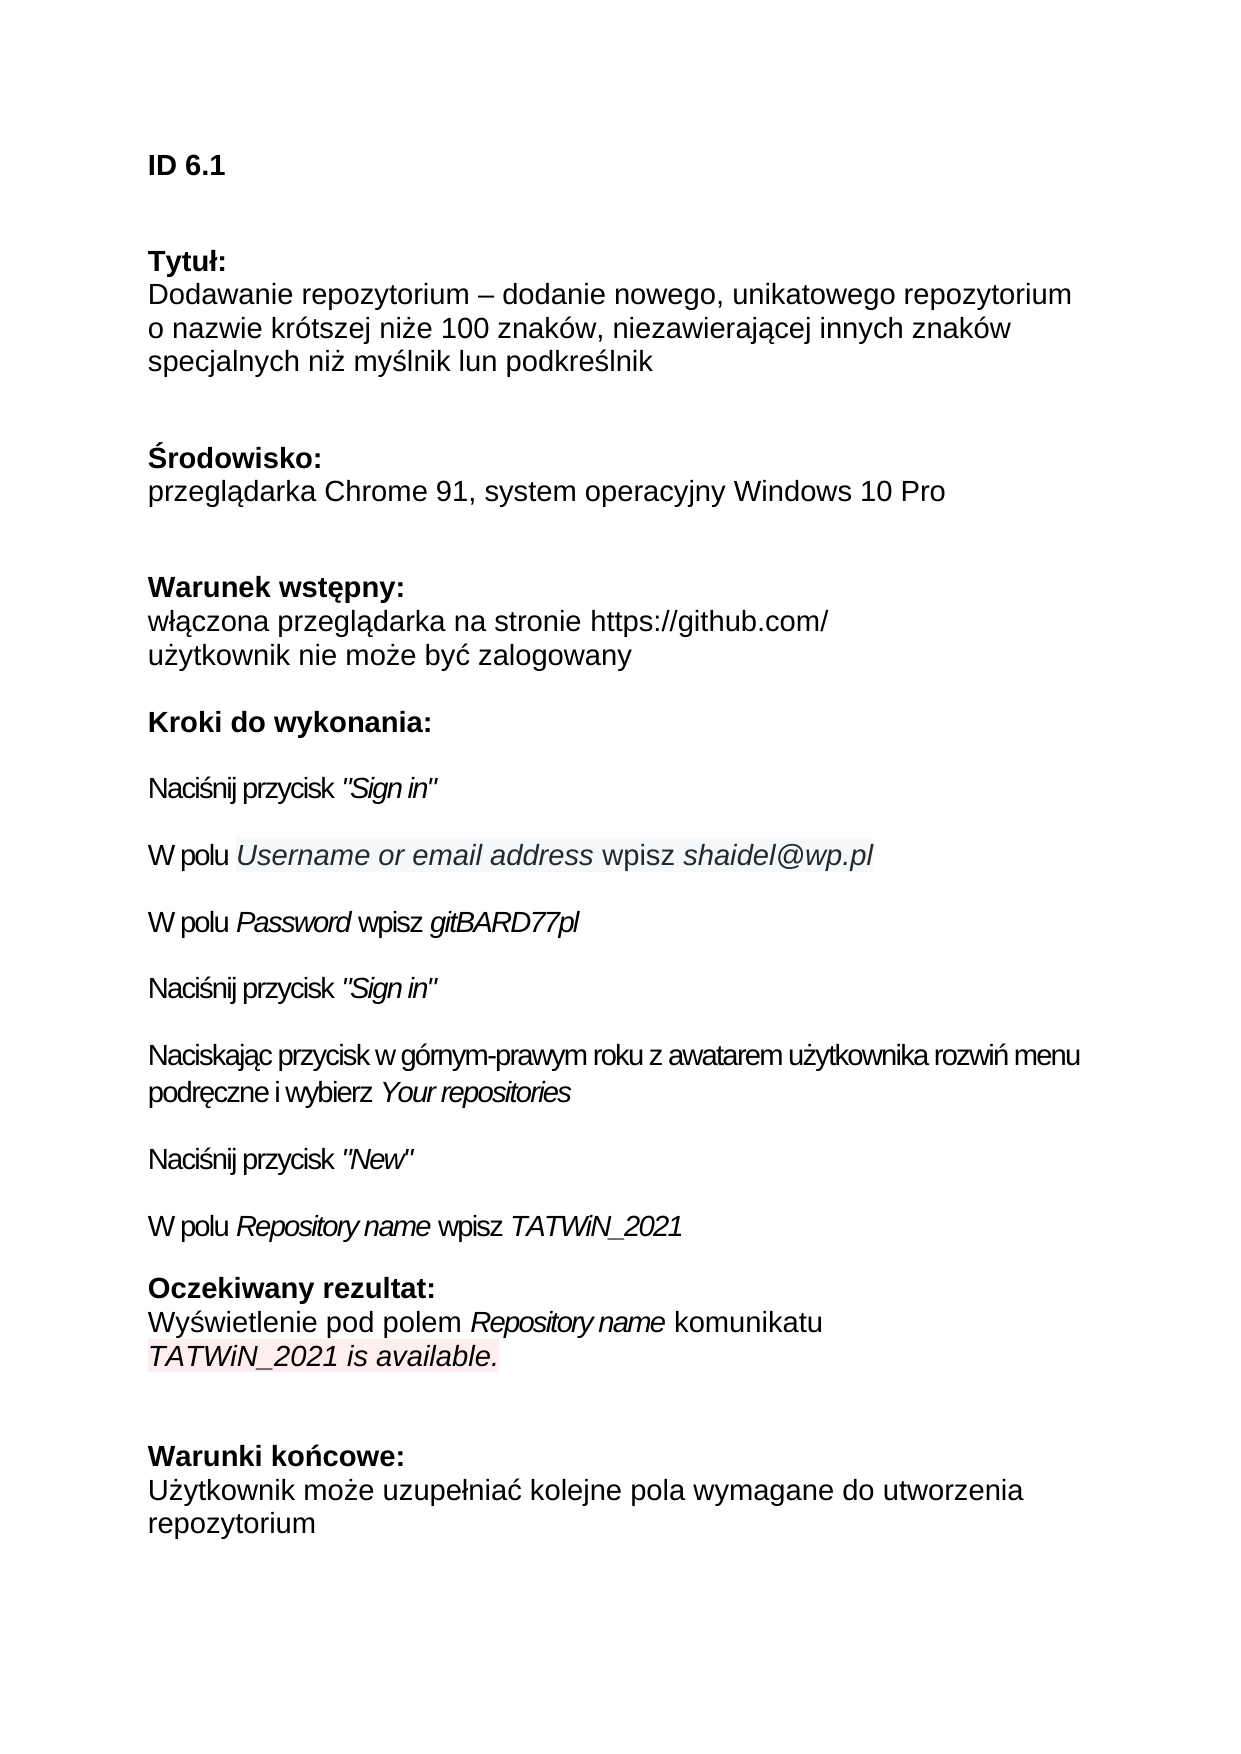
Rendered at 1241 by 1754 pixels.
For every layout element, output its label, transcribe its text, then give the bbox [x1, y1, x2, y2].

text Naciśnij przycisk "New" [148, 1138, 1093, 1176]
text ID 6.1 [148, 148, 1093, 181]
text Tytuł: Dodawanie repozytorium – dodanie nowego, unikatowego repozytorium o nazwie krótszej niże 100 znaków, niezawierającej innych znaków specjalnych niż myślnik lun podkreślnik [148, 210, 1093, 378]
text W polu Password wpisz gitBARD77pl [148, 901, 1093, 938]
text Naciskając przycisk w górnym-prawym roku z awatarem użytkownika rozwiń menu podręczne i wybierz Your repositories [148, 1034, 1093, 1109]
text W polu Username or email address wpisz shaidel@wp.pl [148, 834, 1093, 872]
text Oczekiwany rezultat: Wyświetlenie pod polem Repository name komunikatu TATWiN_2021 is available. Warunki końcowe: Użytkownik może uzupełniać kolejne pola wymagane do utworzenia repozytorium [148, 1272, 1093, 1540]
text Naciśnij przycisk "Sign in" [148, 967, 1093, 1005]
text Warunek wstępny: włączona przeglądarka na stronie https://github.com/ użytkownik nie może być zalogowany Kroki do wykonania: [148, 537, 1093, 738]
text Naciśnij przycisk "Sign in" [148, 767, 1093, 805]
text W polu Repository name wpisz TATWiN_2021 [148, 1205, 1093, 1242]
text Środowisko: przeglądarka Chrome 91, system operacyjny Windows 10 Pro [148, 407, 1093, 508]
